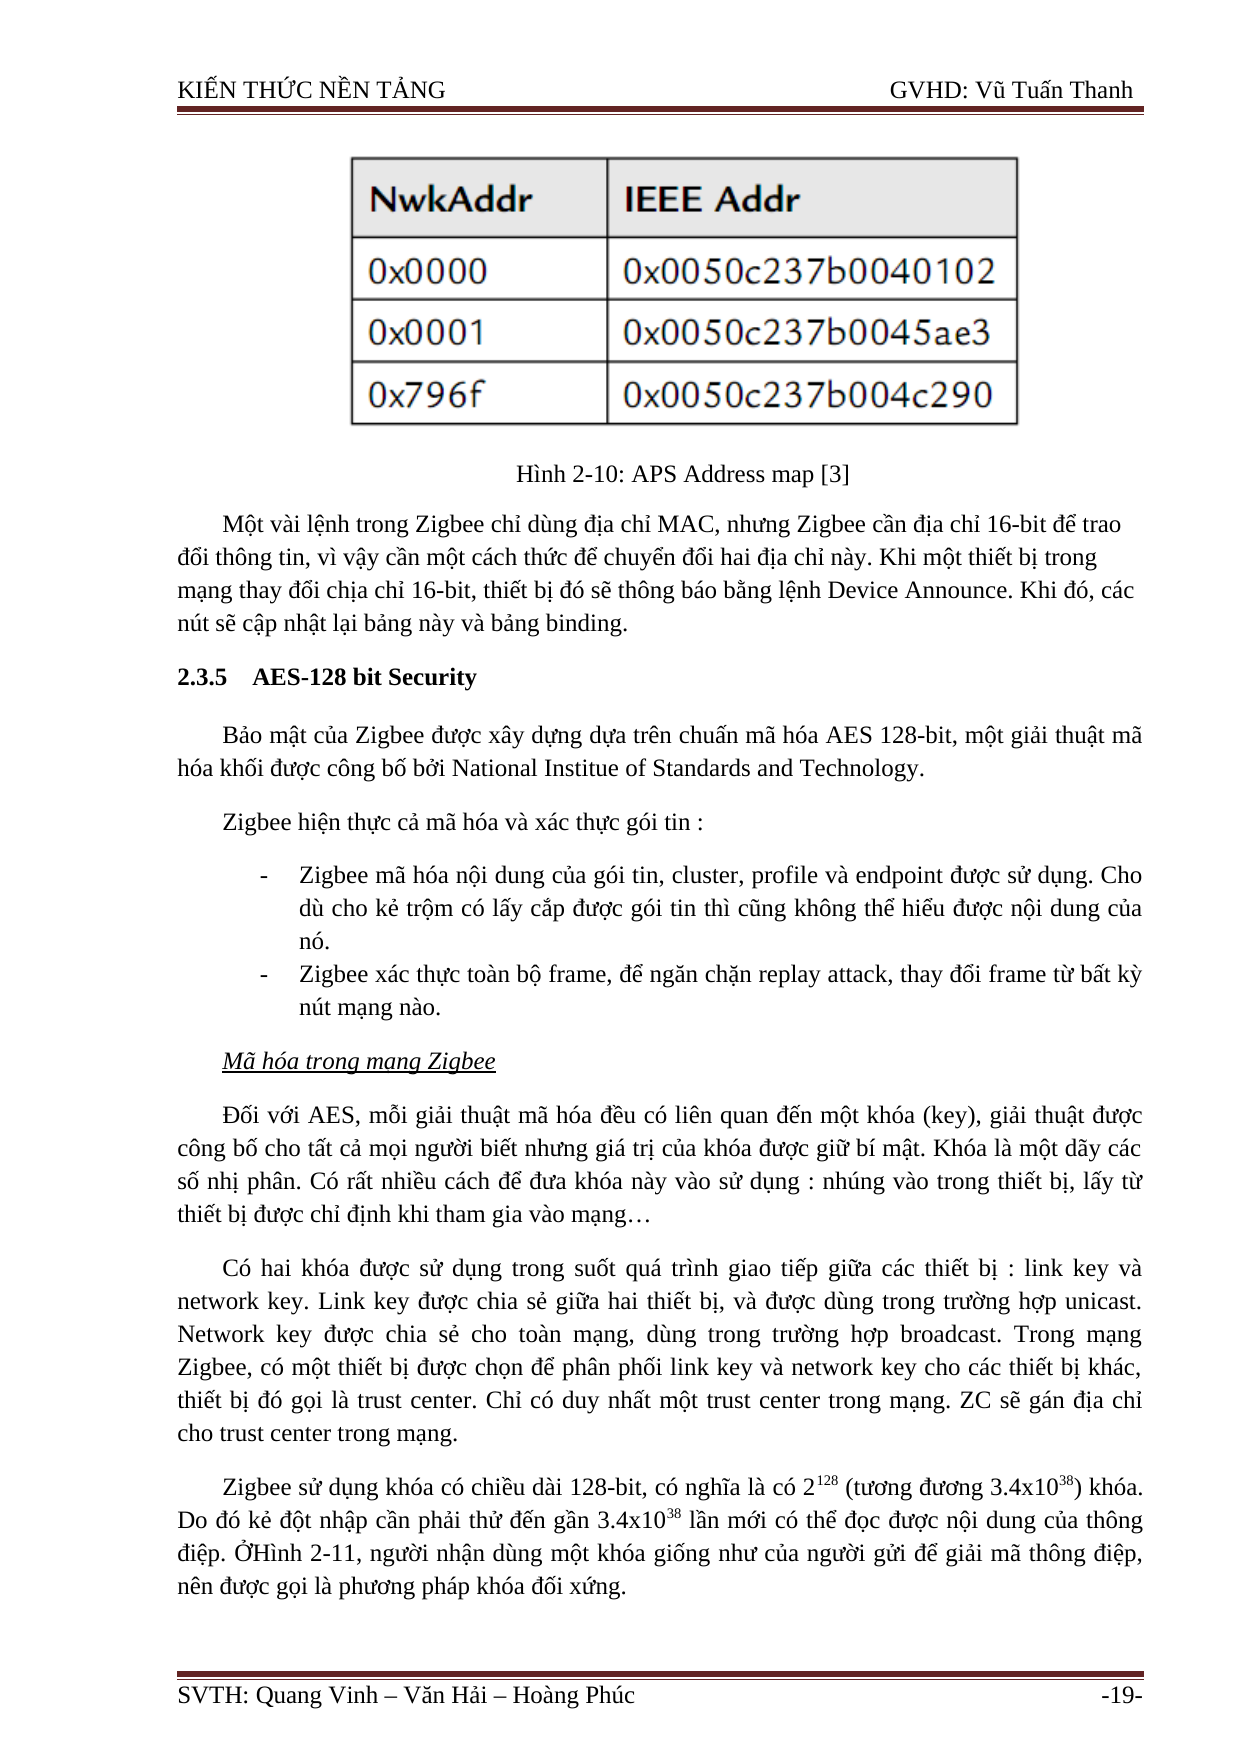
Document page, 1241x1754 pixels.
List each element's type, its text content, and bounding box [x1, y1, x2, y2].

text Có hai khóa được sử dụng trong suốt quá trình giao tiếp giữa các thiết bị : link key và network key. Link key được chia sẻ giữa hai thiết bị, và được dùng trong trường hợp unicast. Network key được chia sẻ cho toàn mạng, dùng trong trường hợp broadcast. Trong mạng Zigbee, có một thiết bị được chọn để phân phối link key và network key cho các thiết bị khác, thiết bị đó gọi là trust center. Chỉ có duy nhất một trust center trong mạng. ZC sẽ gán địa chỉ cho trust center trong mạng. [177, 1253, 1144, 1447]
text Một vài lệnh trong Zigbee chỉ dùng địa chỉ MAC, nhưng Zigbee cần địa chỉ 16-bit để trao đổi thông tin, vì vậy cần một cách thức để chuyển đổi hai địa chỉ này. Khi một thiết bị trong mạng thay đổi chịa chỉ 16-bit, thiết bị đó sẽ thông báo bằng lệnh Device Announce. Khi đó, các nút sẽ cập nhật lại bảng này và bảng binding. [177, 509, 1144, 637]
text Zigbee hiện thực cả mã hóa và xác thực gói tin : [177, 807, 1144, 835]
text Bảo mật của Zigbee được xây dựng dựa trên chuấn mã hóa AES 128-bit, một giải thuật mã hóa khối được công bố bởi National Institue of Standards and Technology. [177, 720, 1144, 781]
subtitle AES-128 bit Security [177, 662, 1144, 690]
text Đối với AES, mỗi giải thuật mã hóa đều có liên quan đến một khóa (key), giải thuật được công bố cho tất cả mọi người biết nhưng giá trị của khóa được giữ bí mật. Khóa là một dãy các số nhị phân. Có rất nhiều cách để đưa khóa này vào sử dụng : nhúng vào trong thiết bị, lấy từ thiết bị được chỉ định khi tham gia vào mạng… [177, 1100, 1144, 1228]
list Zigbee xác thực toàn bộ frame, để ngăn chặn replay attack, thay đổi frame từ bất kỳ nút mạng nào. [259, 959, 1144, 1021]
picture [336, 143, 1029, 434]
list Zigbee mã hóa nội dung của gói tin, cluster, profile và endpoint được sử dụng. Cho dù cho kẻ trộm có lấy cắp được gói tin thì cũng không thể hiểu được nội dung của nó. [259, 860, 1144, 955]
text Mã hóa trong mạng Zigbee [177, 1046, 1144, 1075]
